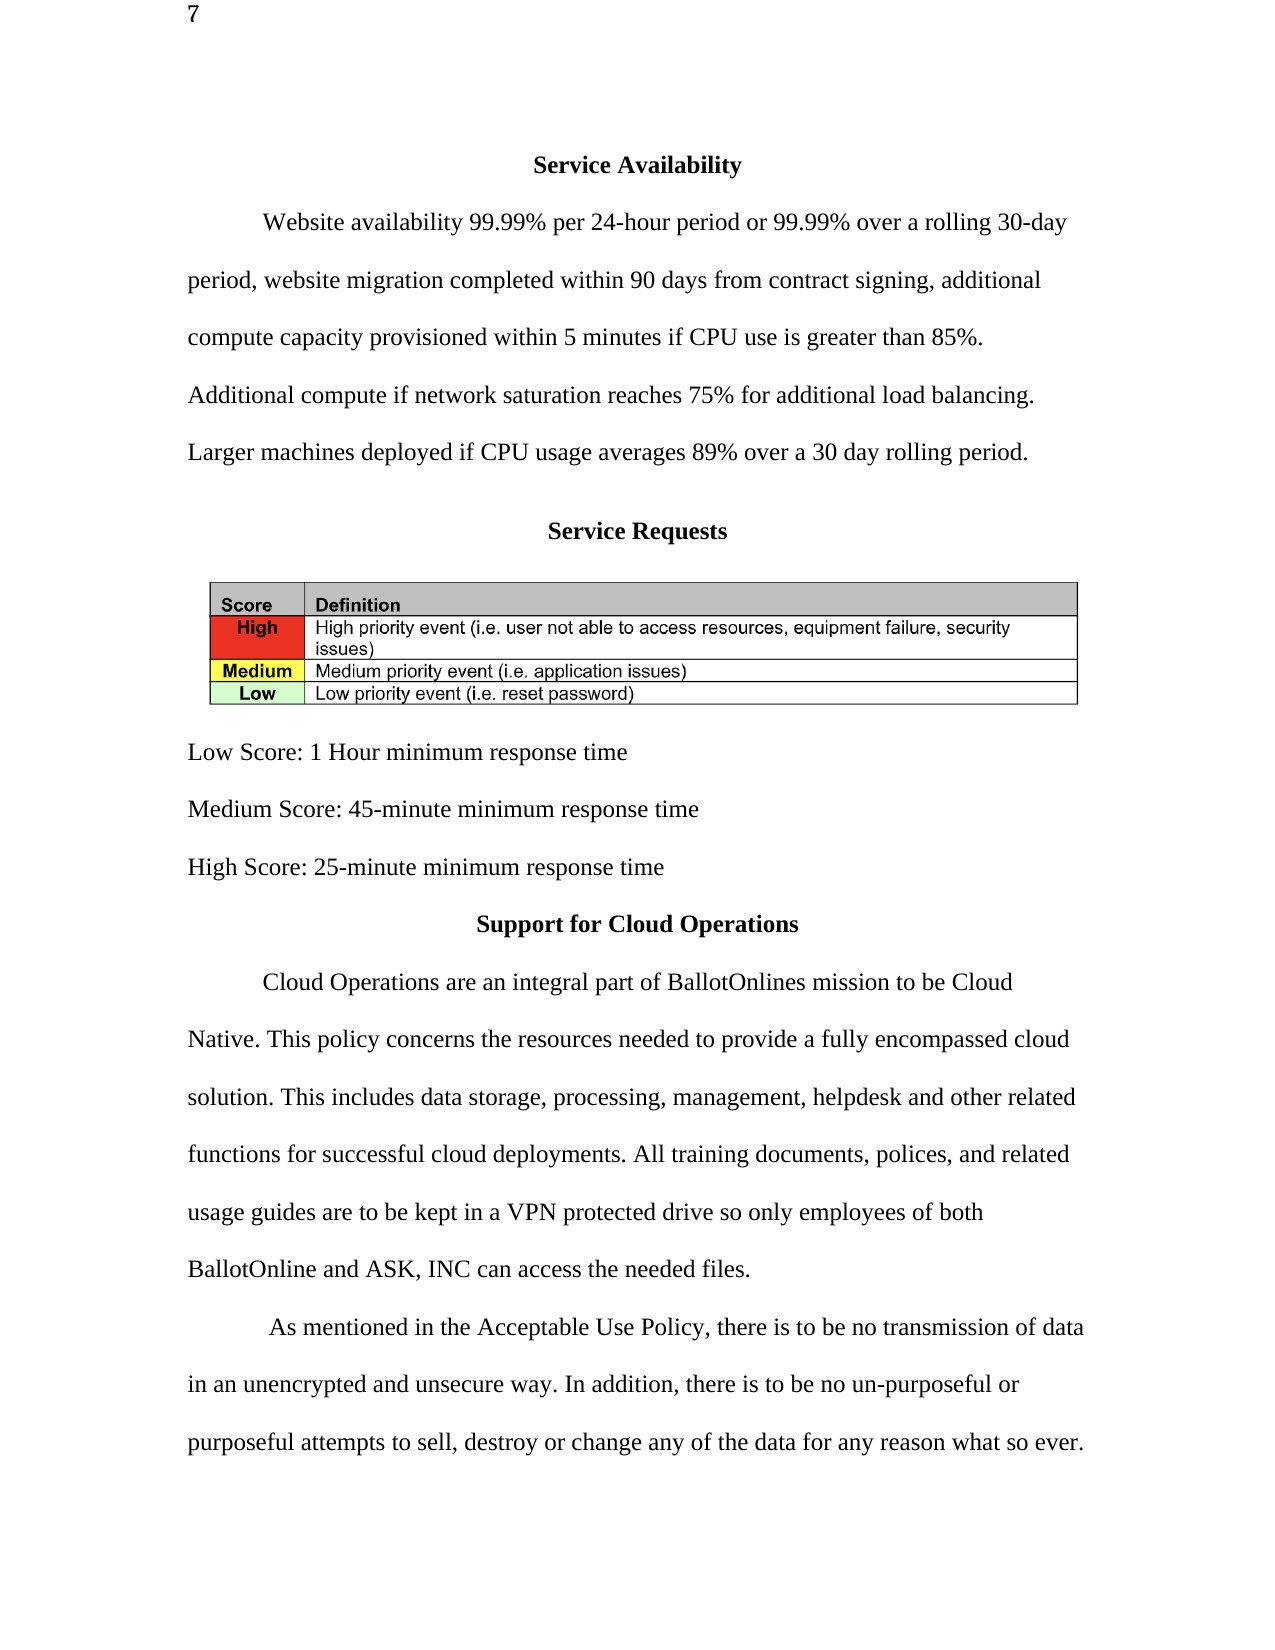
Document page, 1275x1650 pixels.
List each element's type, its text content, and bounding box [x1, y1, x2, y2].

subtitle Service Availability [187, 150, 1087, 179]
text High Score: 25-minute minimum response time [187, 852, 1087, 881]
text Website availability 99.99% per 24-hour period or 99.99% over a rolling 30-day period, website migration completed within 90 days from contract signing, additional compute capacity provisioned within 5 minutes if CPU use is greater than 85%. Additional compute if network saturation reaches 75% for additional load balancing. Larger machines deployed if CPU usage averages 89% over a 30 day rolling period. [187, 207, 1087, 466]
text Medium Score: 45-minute minimum response time [187, 794, 1087, 823]
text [187, 1312, 1087, 1456]
picture [187, 573, 1088, 708]
text Support for Cloud Operations [187, 909, 1087, 938]
subtitle Service Requests [187, 516, 1087, 544]
text Cloud Operations are an integral part of BallotOnlines mission to be Cloud Native. This policy concerns the resources needed to provide a fully encompassed cloud solution. This includes data storage, processing, management, helpdesk and other related functions for successful cloud deployments. All training documents, polices, and related usage guides are to be kept in a VPN protected drive so only employees of both BallotOnline and ASK, INC can access the needed files. [187, 967, 1087, 1283]
text Low Score: 1 Hour minimum response time [187, 737, 1087, 766]
